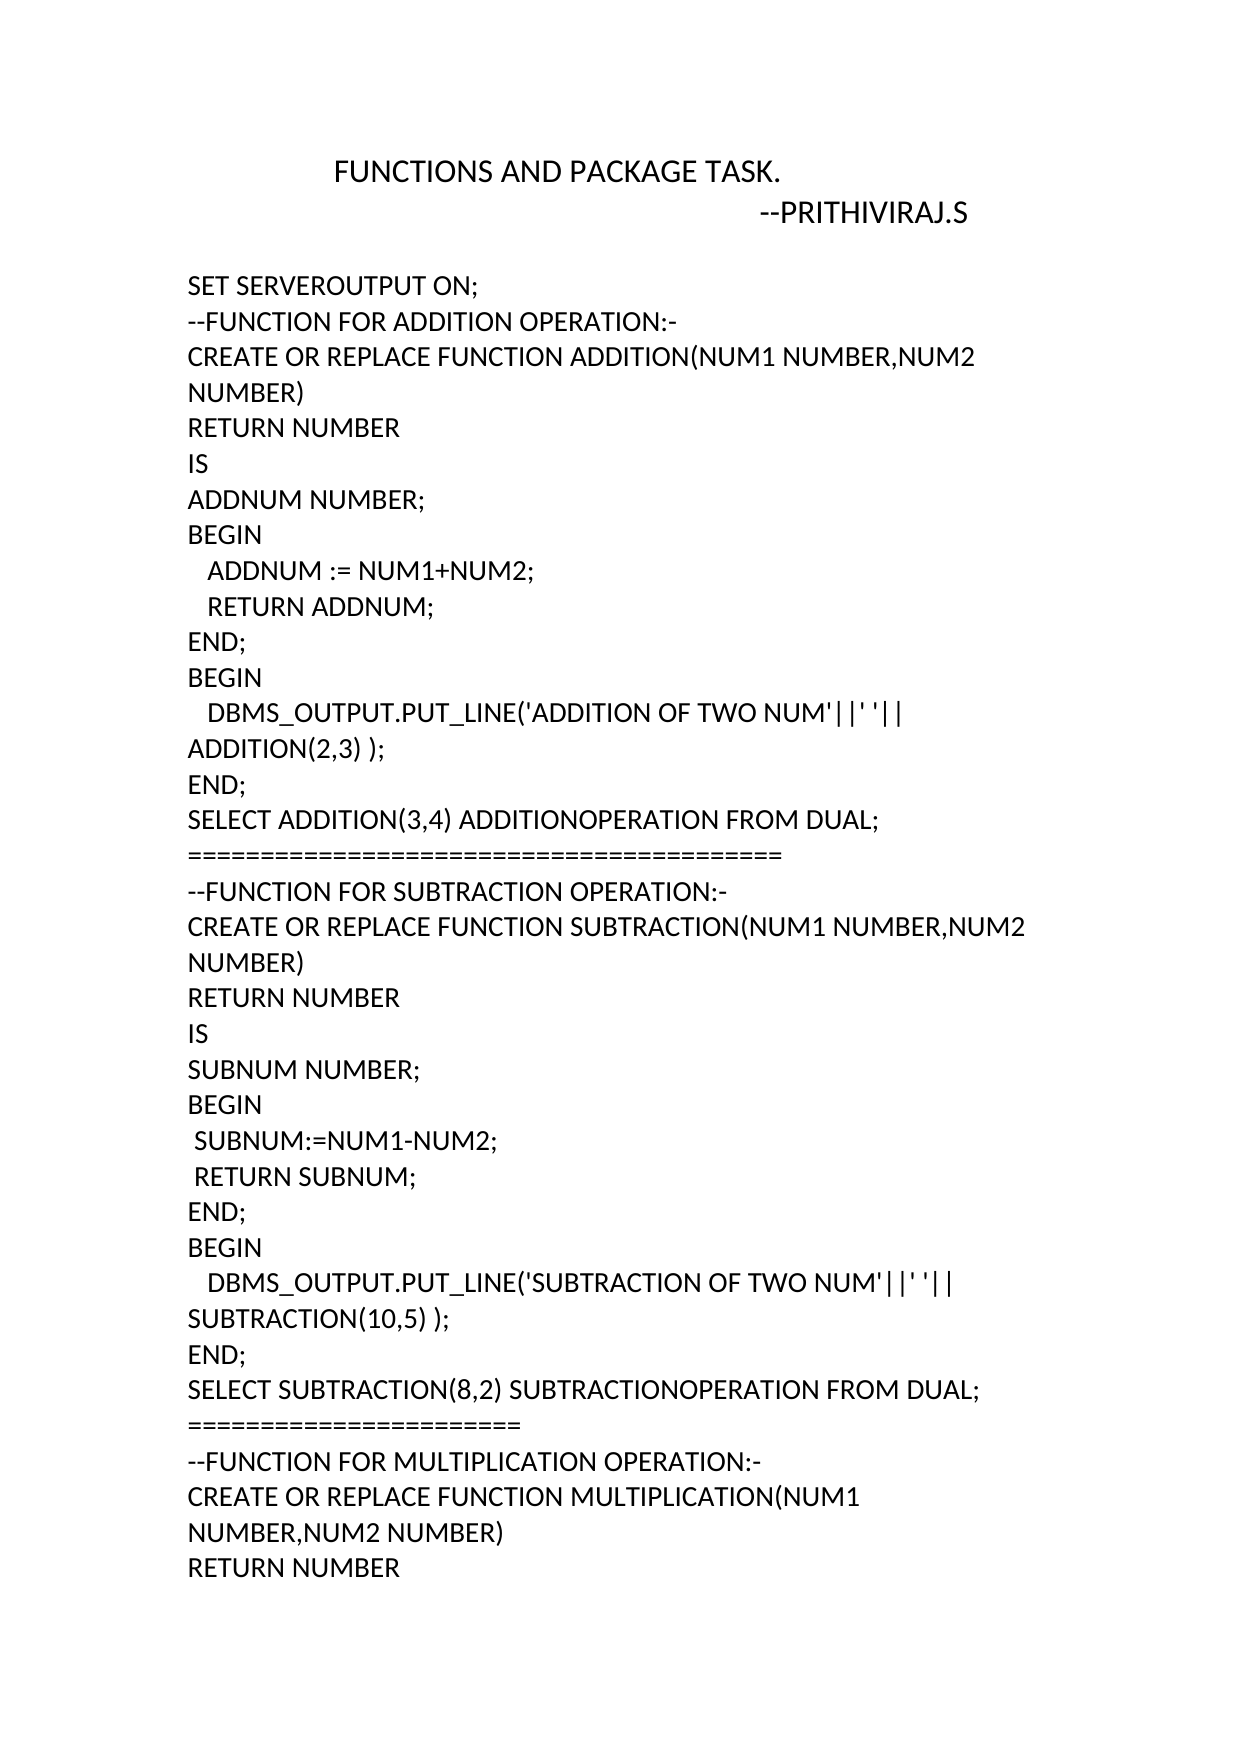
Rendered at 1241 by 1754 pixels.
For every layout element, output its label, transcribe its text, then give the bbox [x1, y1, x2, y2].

text END; [187, 1193, 1053, 1229]
text SUBNUM NUMBER; [187, 1051, 1053, 1086]
text --FUNCTION FOR ADDITION OPERATION:- [187, 303, 1053, 338]
text ======================= [187, 1407, 1053, 1443]
text BEGIN [187, 659, 1053, 694]
text DBMS_OUTPUT.PUT_LINE('ADDITION OF TWO NUM'||' '|| ADDITION(2,3) ); [187, 694, 1053, 766]
text DBMS_OUTPUT.PUT_LINE('SUBTRACTION OF TWO NUM'||' '|| SUBTRACTION(10,5) ); [187, 1264, 1053, 1336]
text END; [187, 623, 1053, 659]
text BEGIN [187, 516, 1053, 552]
text RETURN NUMBER [187, 1549, 1053, 1585]
text --PRITHIVIRAJ.S [187, 191, 1053, 231]
text CREATE OR REPLACE FUNCTION ADDITION(NUM1 NUMBER,NUM2 NUMBER) [187, 338, 1053, 409]
text SELECT ADDITION(3,4) ADDITIONOPERATION FROM DUAL; [187, 801, 1053, 837]
text RETURN NUMBER [187, 409, 1053, 445]
text RETURN SUBNUM; [187, 1158, 1053, 1193]
text RETURN ADDNUM; [187, 588, 1053, 623]
text END; [187, 1336, 1053, 1371]
text ADDNUM := NUM1+NUM2; [187, 552, 1053, 588]
text BEGIN [187, 1229, 1053, 1264]
text IS [187, 445, 1053, 481]
text RETURN NUMBER [187, 979, 1053, 1015]
text --FUNCTION FOR MULTIPLICATION OPERATION:- [187, 1443, 1053, 1478]
text END; [187, 766, 1053, 801]
text CREATE OR REPLACE FUNCTION SUBTRACTION(NUM1 NUMBER,NUM2 NUMBER) [187, 908, 1053, 979]
text SUBNUM:=NUM1-NUM2; [187, 1122, 1053, 1158]
text IS [187, 1015, 1053, 1051]
text ADDNUM NUMBER; [187, 481, 1053, 516]
text BEGIN [187, 1086, 1053, 1122]
text ========================================= [187, 837, 1053, 873]
text FUNCTIONS AND PACKAGE TASK. [187, 150, 1053, 191]
text SELECT SUBTRACTION(8,2) SUBTRACTIONOPERATION FROM DUAL; [187, 1371, 1053, 1407]
text --FUNCTION FOR SUBTRACTION OPERATION:- [187, 873, 1053, 908]
text SET SERVEROUTPUT ON; [187, 267, 1053, 303]
text CREATE OR REPLACE FUNCTION MULTIPLICATION(NUM1 NUMBER,NUM2 NUMBER) [187, 1478, 1053, 1549]
